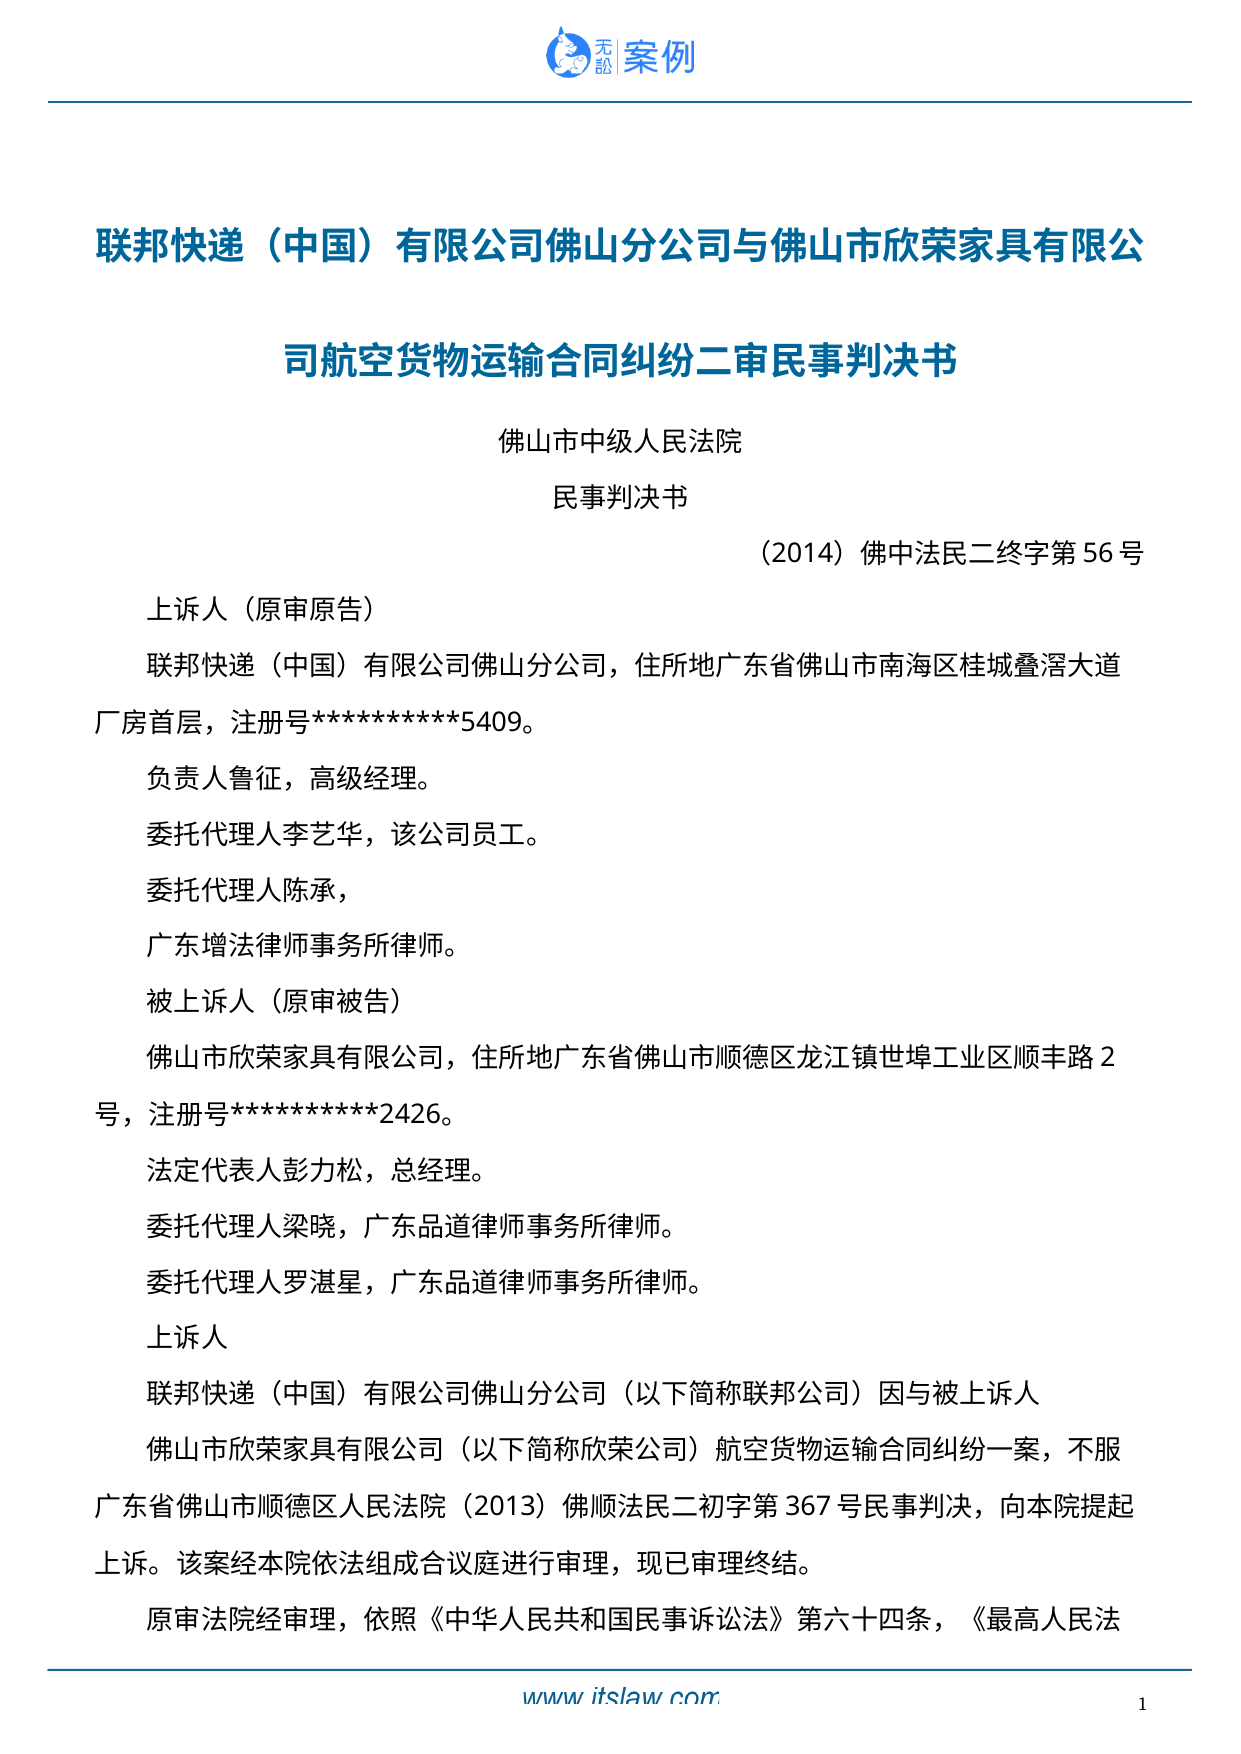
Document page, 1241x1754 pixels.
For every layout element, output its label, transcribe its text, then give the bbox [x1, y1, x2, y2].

text 佛山市中级人民法院 [94, 418, 1146, 462]
text 委托代理人陈承， [94, 866, 1146, 910]
text （2014）佛中法民二终字第56号 [94, 530, 1146, 574]
text 联邦快递（中国）有限公司佛山分公司（以下简称联邦公司）因与被上诉人 [94, 1370, 1146, 1414]
picture [546, 26, 694, 78]
text 佛山市欣荣家具有限公司（以下简称欣荣公司）航空货物运输合同纠纷一案，不服广东省佛山市顺德区人民法院（2013）佛顺法民二初字第367号民事判决，向本院提起上诉。该案经本院依法组成合议庭进行审理，现已审理终结。 [94, 1426, 1146, 1584]
text 法定代表人彭力松，总经理。 [94, 1147, 1146, 1191]
picture [523, 1687, 720, 1704]
text 负责人鲁征，高级经理。 [94, 754, 1146, 798]
text 委托代理人李艺华，该公司员工。 [94, 810, 1146, 854]
text 委托代理人罗湛星，广东品道律师事务所律师。 [94, 1258, 1146, 1302]
text 被上诉人（原审被告） [94, 978, 1146, 1022]
text 广东增法律师事务所律师。 [94, 922, 1146, 966]
text 委托代理人梁晓，广东品道律师事务所律师。 [94, 1202, 1146, 1246]
text 佛山市欣荣家具有限公司，住所地广东省佛山市顺德区龙江镇世埠工业区顺丰路2号，注册号**********2426。 [94, 1033, 1146, 1135]
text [94, 1596, 1146, 1640]
text 联邦快递（中国）有限公司佛山分公司，住所地广东省佛山市南海区桂城叠滘大道厂房首层，注册号**********5409。 [94, 641, 1146, 743]
text 民事判决书 [94, 474, 1146, 518]
text 上诉人（原审原告） [94, 586, 1146, 629]
text 上诉人 [94, 1314, 1146, 1358]
text 联邦快递（中国）有限公司佛山分公司与佛山市欣荣家具有限公司航空货物运输合同纠纷二审民事判决书 [94, 85, 1146, 402]
